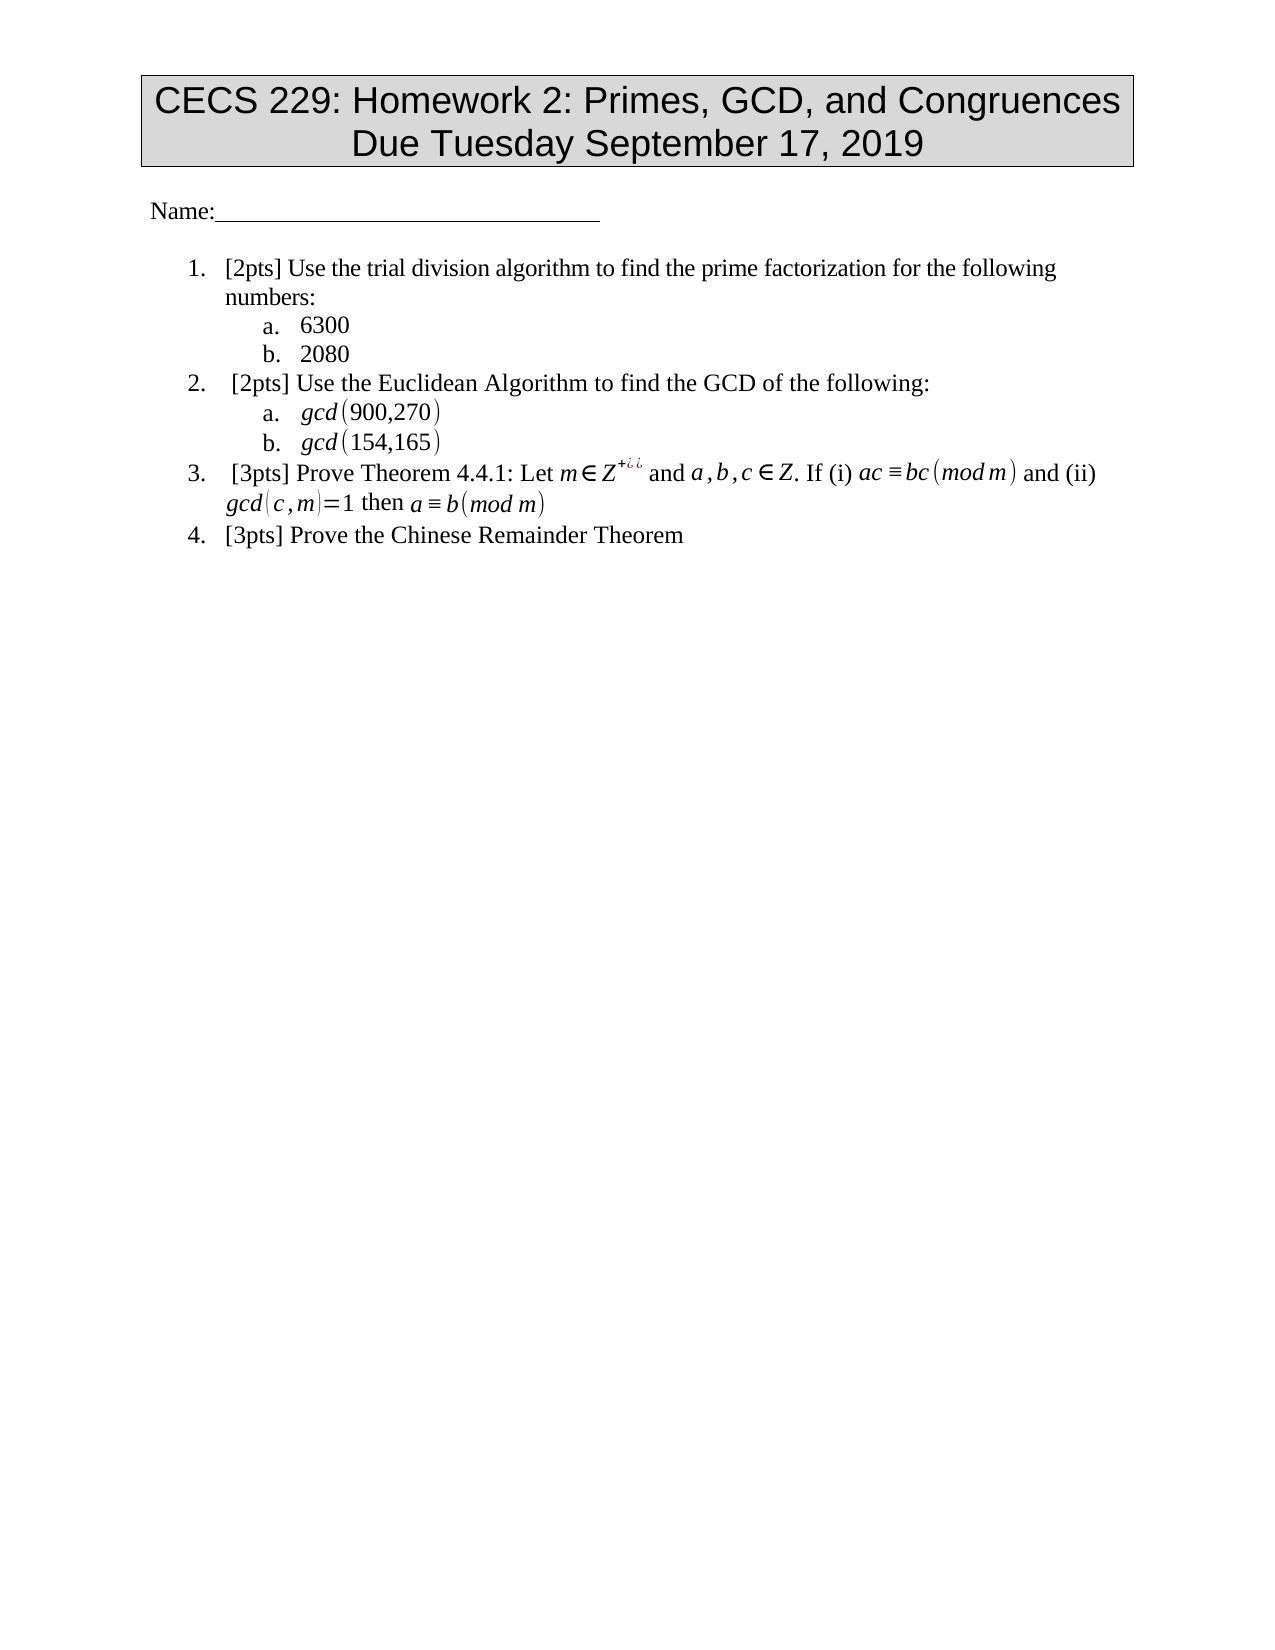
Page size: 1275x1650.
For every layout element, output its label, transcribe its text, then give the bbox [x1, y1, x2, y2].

list [3pts] Prove Theorem 4.4.1: Let and . If (i) and (ii) then [187, 457, 1125, 520]
list [2pts] Use the trial division algorithm to find the prime factorization for the following numbers: [187, 253, 1125, 311]
list [3pts] Prove the Chinese Remainder Theorem [187, 520, 1125, 548]
list [2pts] Use the Euclidean Algorithm to find the GCD of the following: [187, 368, 1125, 397]
text Name: [150, 196, 1125, 224]
